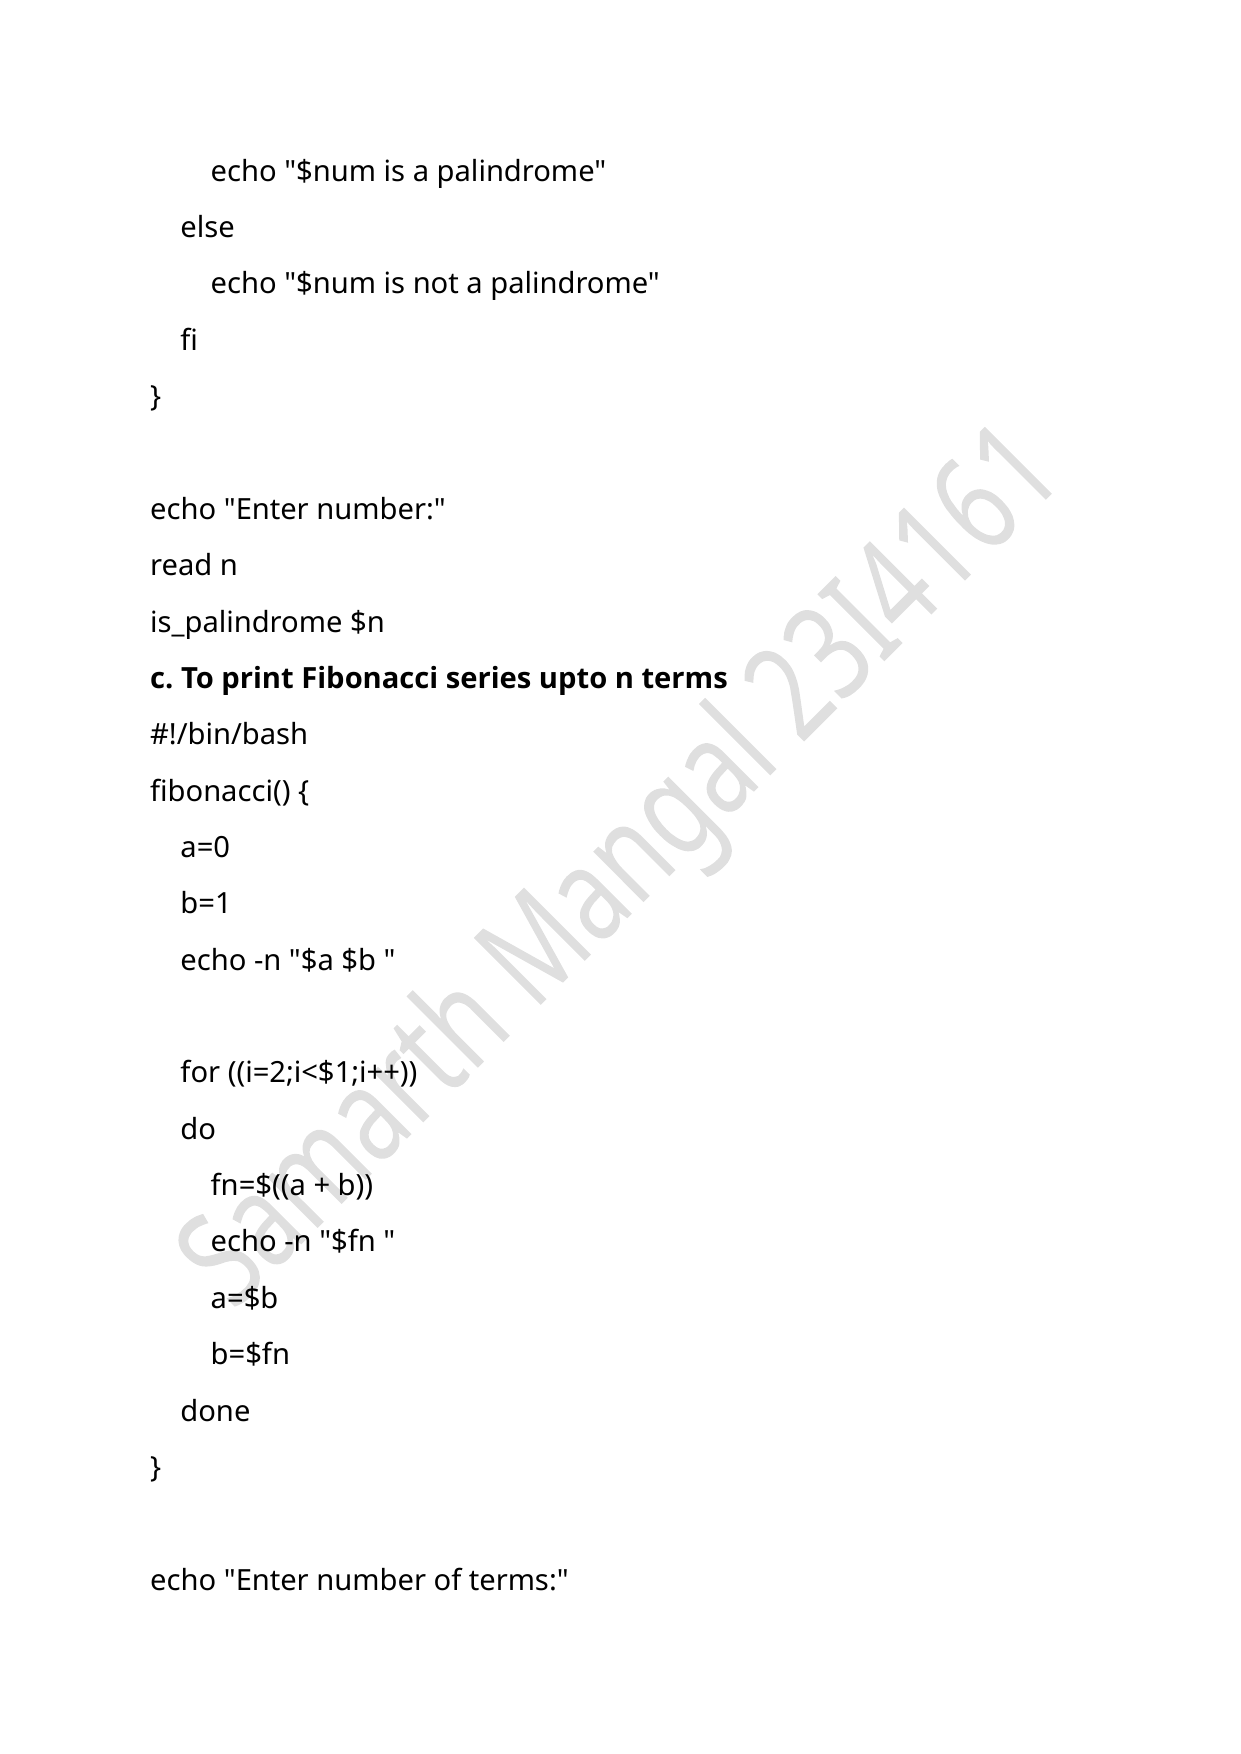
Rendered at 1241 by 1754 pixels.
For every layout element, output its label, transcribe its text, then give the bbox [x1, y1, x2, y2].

text for ((i=2;i<$1;i++)) [150, 1052, 1090, 1091]
text else [150, 206, 1090, 246]
text #!/bin/bash [150, 713, 1090, 753]
text fn=$((a + b)) [150, 1164, 1090, 1204]
text do [150, 1108, 1090, 1148]
text b=$fn [150, 1333, 1090, 1373]
text echo "Enter number:" [150, 488, 1090, 528]
text done [150, 1390, 1090, 1429]
text } [150, 375, 1090, 415]
text is_palindrome $n [150, 601, 1090, 641]
text } [150, 1446, 1090, 1486]
text read n [150, 544, 1090, 584]
text echo "Enter number of terms:" [150, 1559, 1090, 1598]
text echo -n "$fn " [150, 1221, 1090, 1260]
text echo -n "$a $b " [150, 939, 1090, 979]
text echo "$num is a palindrome" [150, 150, 1090, 190]
text c. To print Fibonacci series upto n terms [150, 657, 1090, 697]
text a=$b [150, 1277, 1090, 1317]
text a=0 [150, 826, 1090, 866]
text fi [150, 319, 1090, 359]
text echo "$num is not a palindrome" [150, 263, 1090, 302]
text b=1 [150, 883, 1090, 922]
text fibonacci() { [150, 770, 1090, 809]
